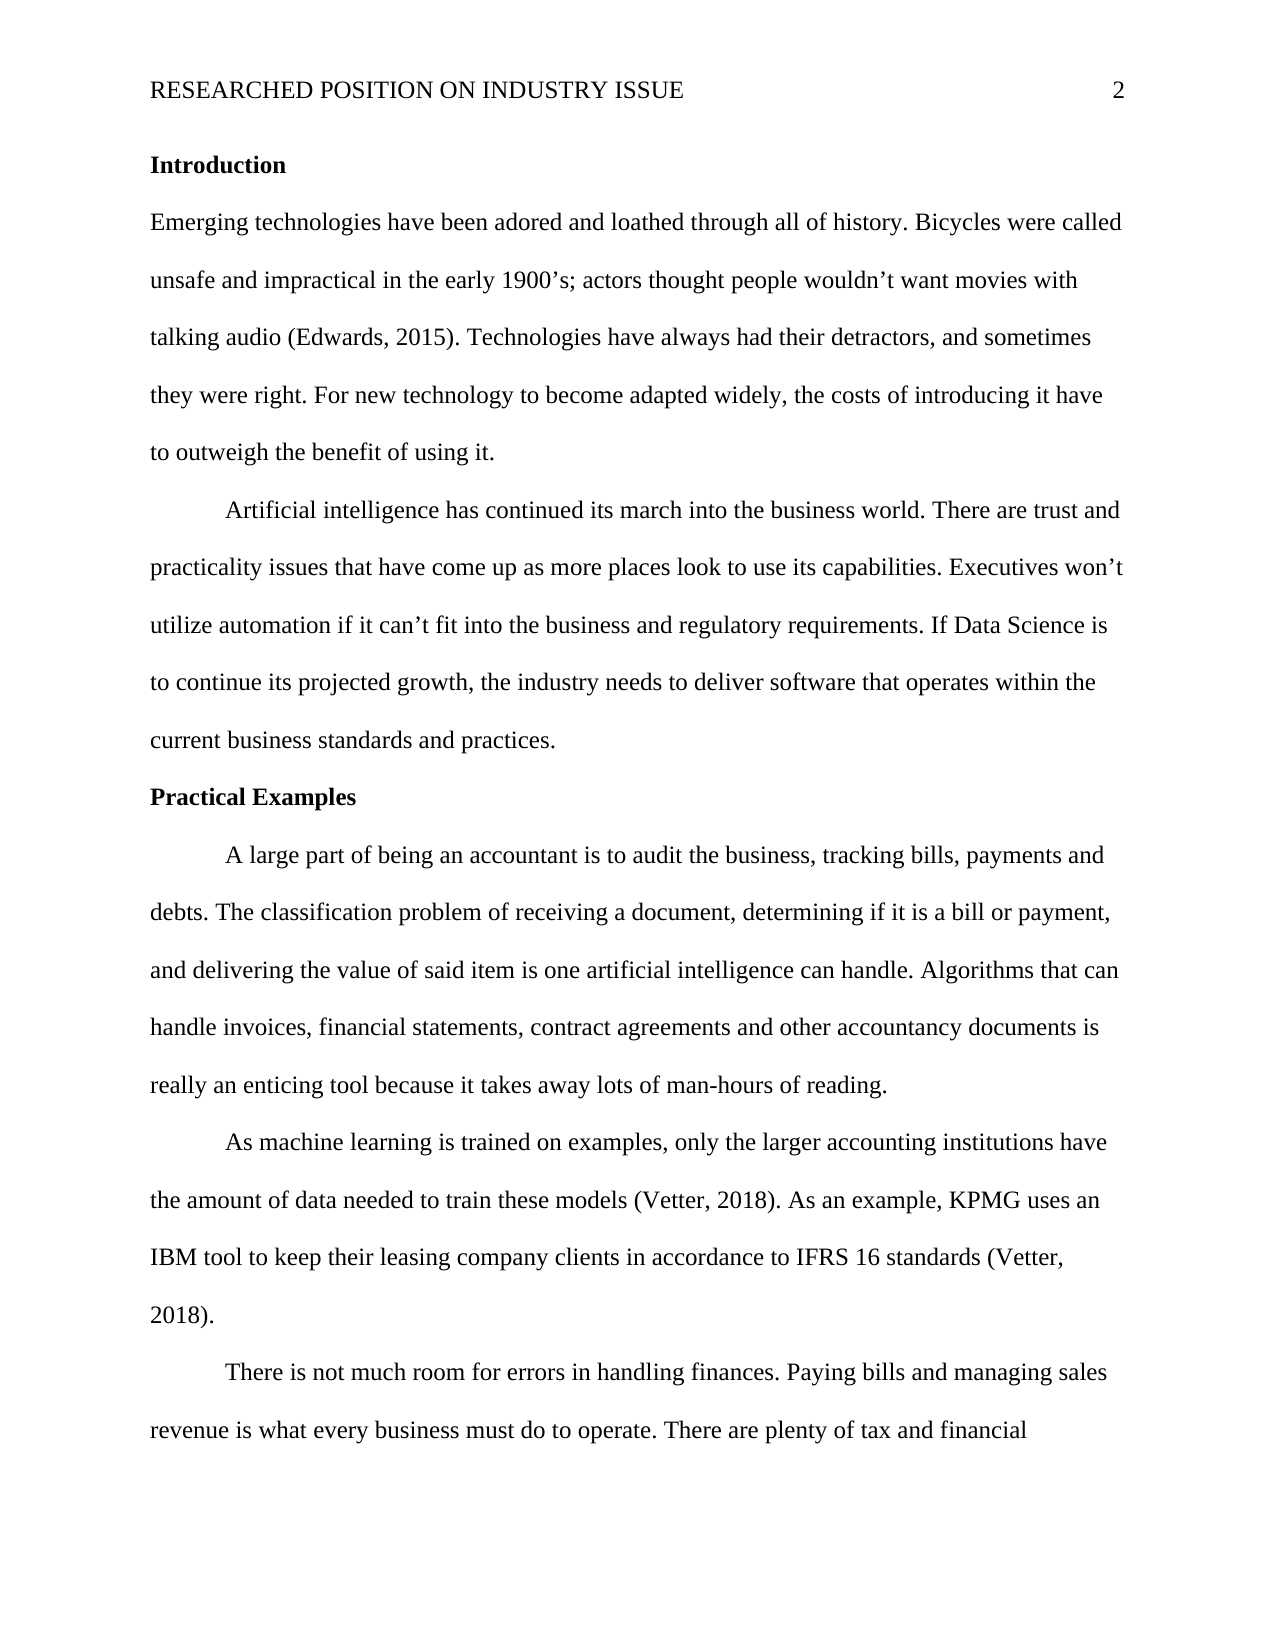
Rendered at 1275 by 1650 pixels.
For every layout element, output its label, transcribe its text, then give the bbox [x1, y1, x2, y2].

text Practical Examples [150, 782, 1125, 811]
text Introduction [150, 150, 1125, 179]
text Emerging technologies have been adored and loathed through all of history. Bicycles were called unsafe and impractical in the early 1900’s; actors thought people wouldn’t want movies with talking audio (Edwards, 2015). Technologies have always had their detractors, and sometimes they were right. For new technology to become adapted widely, the costs of introducing it have to outweigh the benefit of using it. [150, 207, 1125, 466]
text A large part of being an accountant is to audit the business, tracking bills, payments and debts. The classification problem of receiving a document, determining if it is a bill or payment, and delivering the value of said item is one artificial intelligence can handle. Algorithms that can handle invoices, financial statements, contract agreements and other accountancy documents is really an enticing tool because it takes away lots of man-hours of reading. [150, 840, 1125, 1099]
text Artificial intelligence has continued its march into the business world. There are trust and practicality issues that have come up as more places look to use its capabilities. Executives won’t utilize automation if it can’t fit into the business and regulatory requirements. If Data Science is to continue its projected growth, the industry needs to deliver software that operates within the current business standards and practices. [150, 495, 1125, 754]
text As machine learning is trained on examples, only the larger accounting institutions have the amount of data needed to train these models (Vetter, 2018). As an example, KPMG uses an IBM tool to keep their leasing company clients in accordance to IFRS 16 standards (Vetter, 2018). [150, 1127, 1125, 1329]
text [150, 1357, 1125, 1444]
